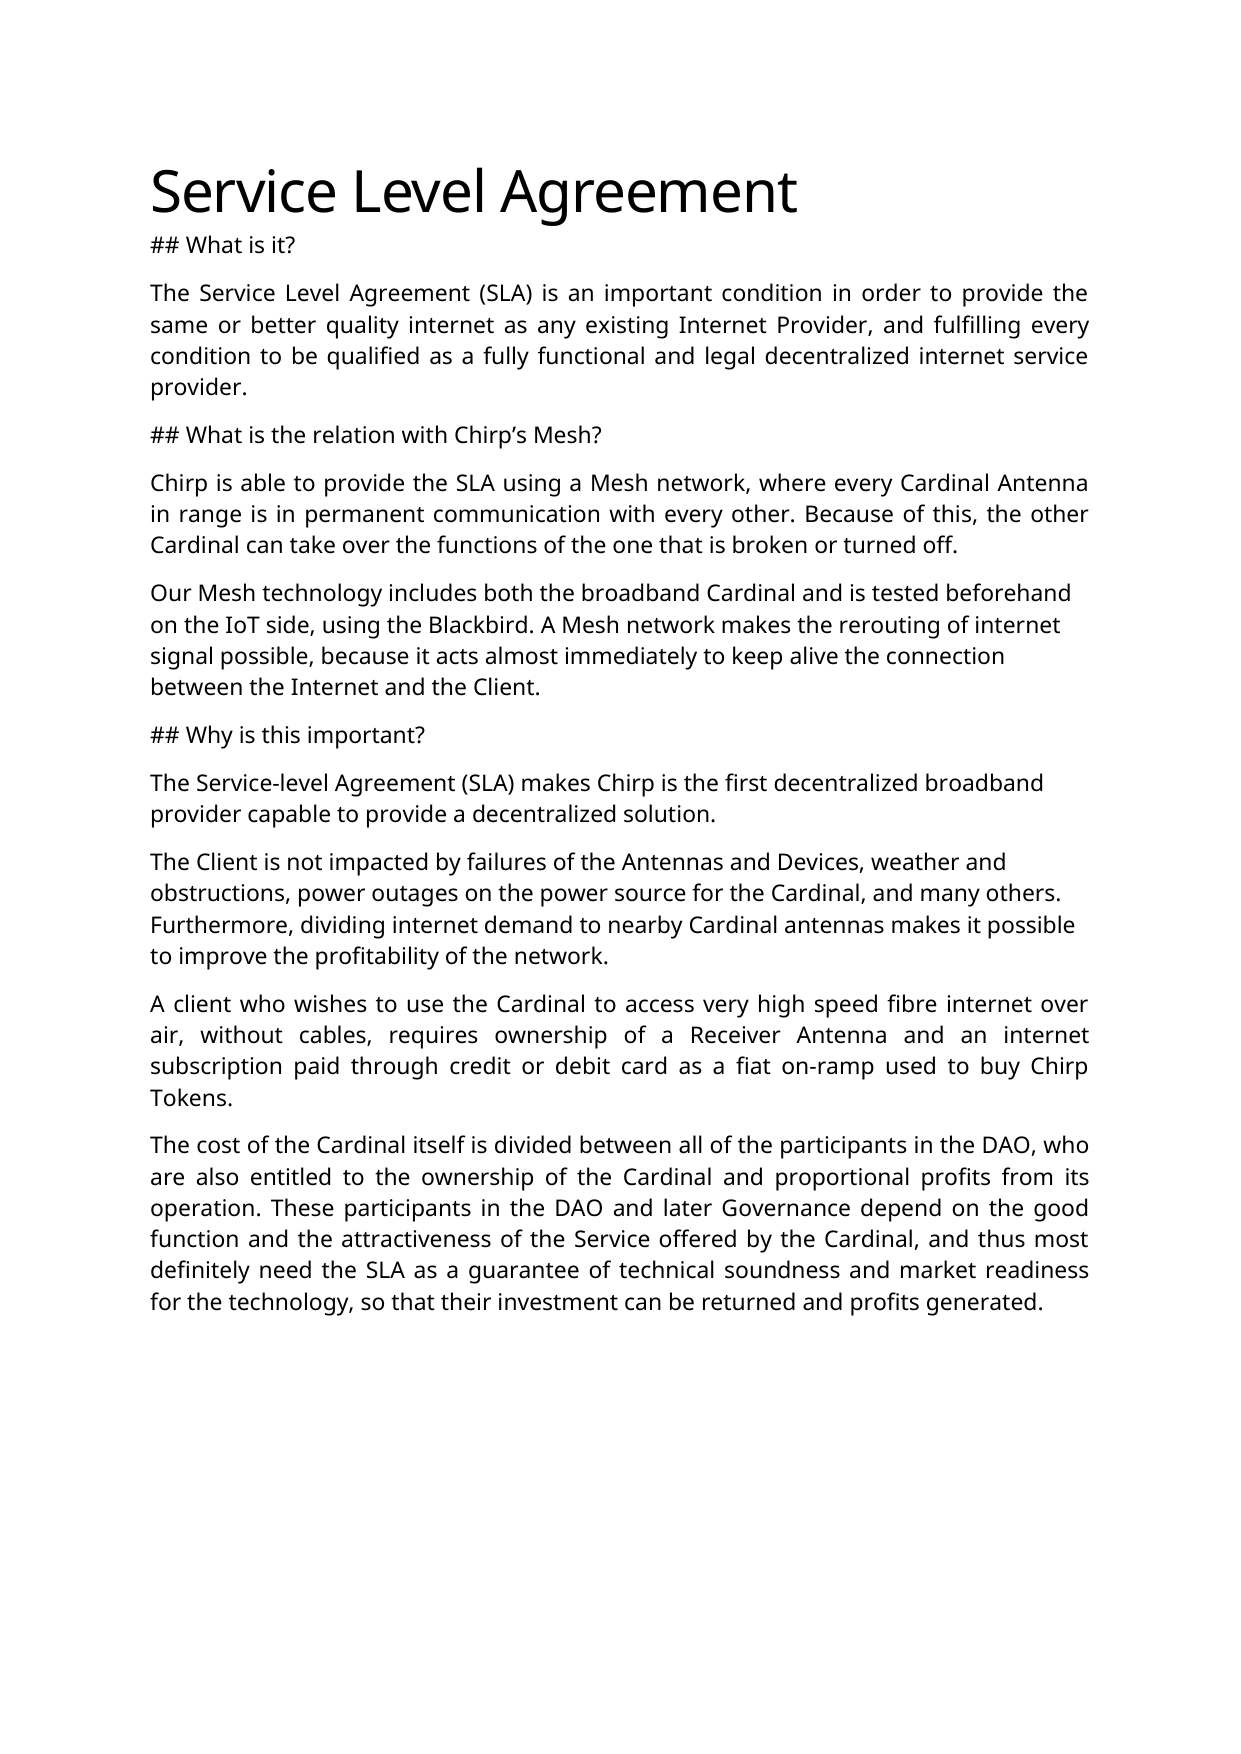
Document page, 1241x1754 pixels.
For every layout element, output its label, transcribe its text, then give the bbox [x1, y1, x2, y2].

text The Service Level Agreement (SLA) is an important condition in order to provide the same or better quality internet as any existing Internet Provider, and fulfilling every condition to be qualified as a fully functional and legal decentralized internet service provider. [150, 277, 1090, 402]
text ## What is the relation with Chirp’s Mesh? [150, 419, 1090, 450]
text A client who wishes to use the Cardinal to access very high speed fibre internet over air, without cables, requires ownership of a Receiver Antenna and an internet subscription paid through credit or debit card as a fiat on-ramp used to buy Chirp Tokens. [150, 988, 1090, 1113]
text The Service-level Agreement (SLA) makes Chirp is the first decentralized broadband provider capable to provide a decentralized solution. [150, 767, 1090, 829]
text Our Mesh technology includes both the broadband Cardinal and is tested beforehand on the IoT side, using the Blackbird. A Mesh network makes the rerouting of internet signal possible, because it acts almost immediately to keep alive the connection between the Internet and the Client. [150, 577, 1090, 702]
text ## What is it? [150, 229, 1090, 261]
title Service Level Agreement [150, 150, 1090, 229]
text ## Why is this important? [150, 719, 1090, 750]
text The cost of the Cardinal itself is divided between all of the participants in the DAO, who are also entitled to the ownership of the Cardinal and proportional profits from its operation. These participants in the DAO and later Governance depend on the good function and the attractiveness of the Service offered by the Cardinal, and thus most definitely need the SLA as a guarantee of technical soundness and market readiness for the technology, so that their investment can be returned and profits generated. [150, 1129, 1090, 1317]
text The Client is not impacted by failures of the Antennas and Devices, weather and obstructions, power outages on the power source for the Cardinal, and many others. Furthermore, dividing internet demand to nearby Cardinal antennas makes it possible to improve the profitability of the network. [150, 846, 1090, 971]
text Chirp is able to provide the SLA using a Mesh network, where every Cardinal Antenna in range is in permanent communication with every other. Because of this, the other Cardinal can take over the functions of the one that is broken or turned off. [150, 467, 1090, 561]
